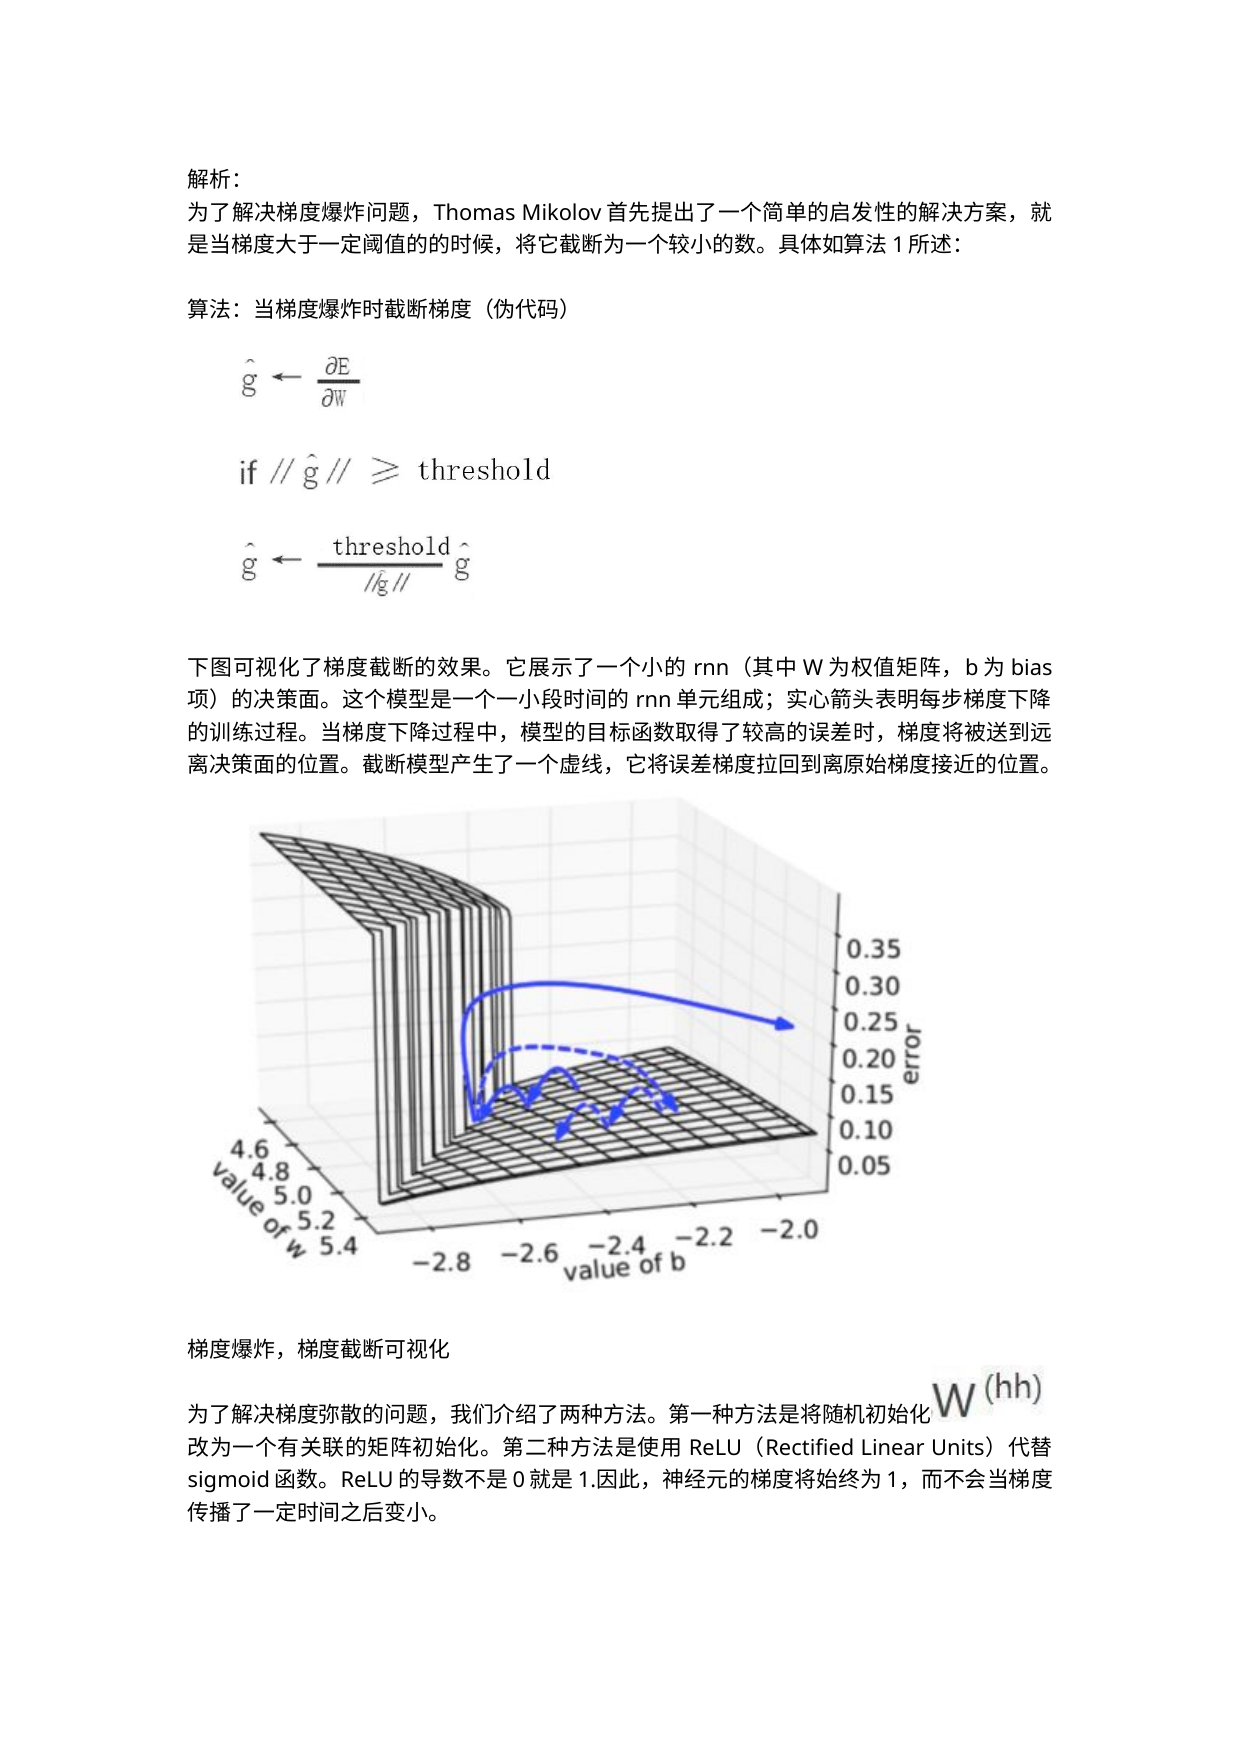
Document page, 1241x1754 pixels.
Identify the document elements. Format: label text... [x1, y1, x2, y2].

text 解析： [187, 162, 1053, 194]
text 算法：当梯度爆炸时截断梯度（伪代码） [187, 292, 1053, 324]
picture [931, 1365, 1047, 1422]
text 为了解决梯度弥散的问题，我们介绍了两种方法。第一种方法是将随机初始化 [187, 1364, 1053, 1429]
text 梯度爆炸，梯度截断可视化 [187, 1332, 1053, 1364]
text 下图可视化了梯度截断的效果。它展示了一个小的rnn（其中W为权值矩阵，b为bias项）的决策面。这个模型是一个一小段时间的rnn单元组成；实心箭头表明每步梯度下降的训练过程。当梯度下降过程中，模型的目标函数取得了较高的误差时，梯度将被送到远离决策面的位置。截断模型产生了一个虚线，它将误差梯度拉回到离原始梯度接近的位置。 [187, 649, 1053, 779]
text 为了解决梯度爆炸问题，Thomas Mikolov首先提出了一个简单的启发性的解决方案，就是当梯度大于一定阈值的的时候，将它截断为一个较小的数。具体如算法1所述： [187, 194, 1053, 259]
text 改为一个有关联的矩阵初始化。第二种方法是使用ReLU（Rectified Linear Units）代替sigmoid函数。ReLU的导数不是0就是1.因此，神经元的梯度将始终为1，而不会当梯度传播了一定时间之后变小。 [187, 1429, 1053, 1559]
picture [187, 324, 836, 647]
picture [187, 779, 969, 1302]
